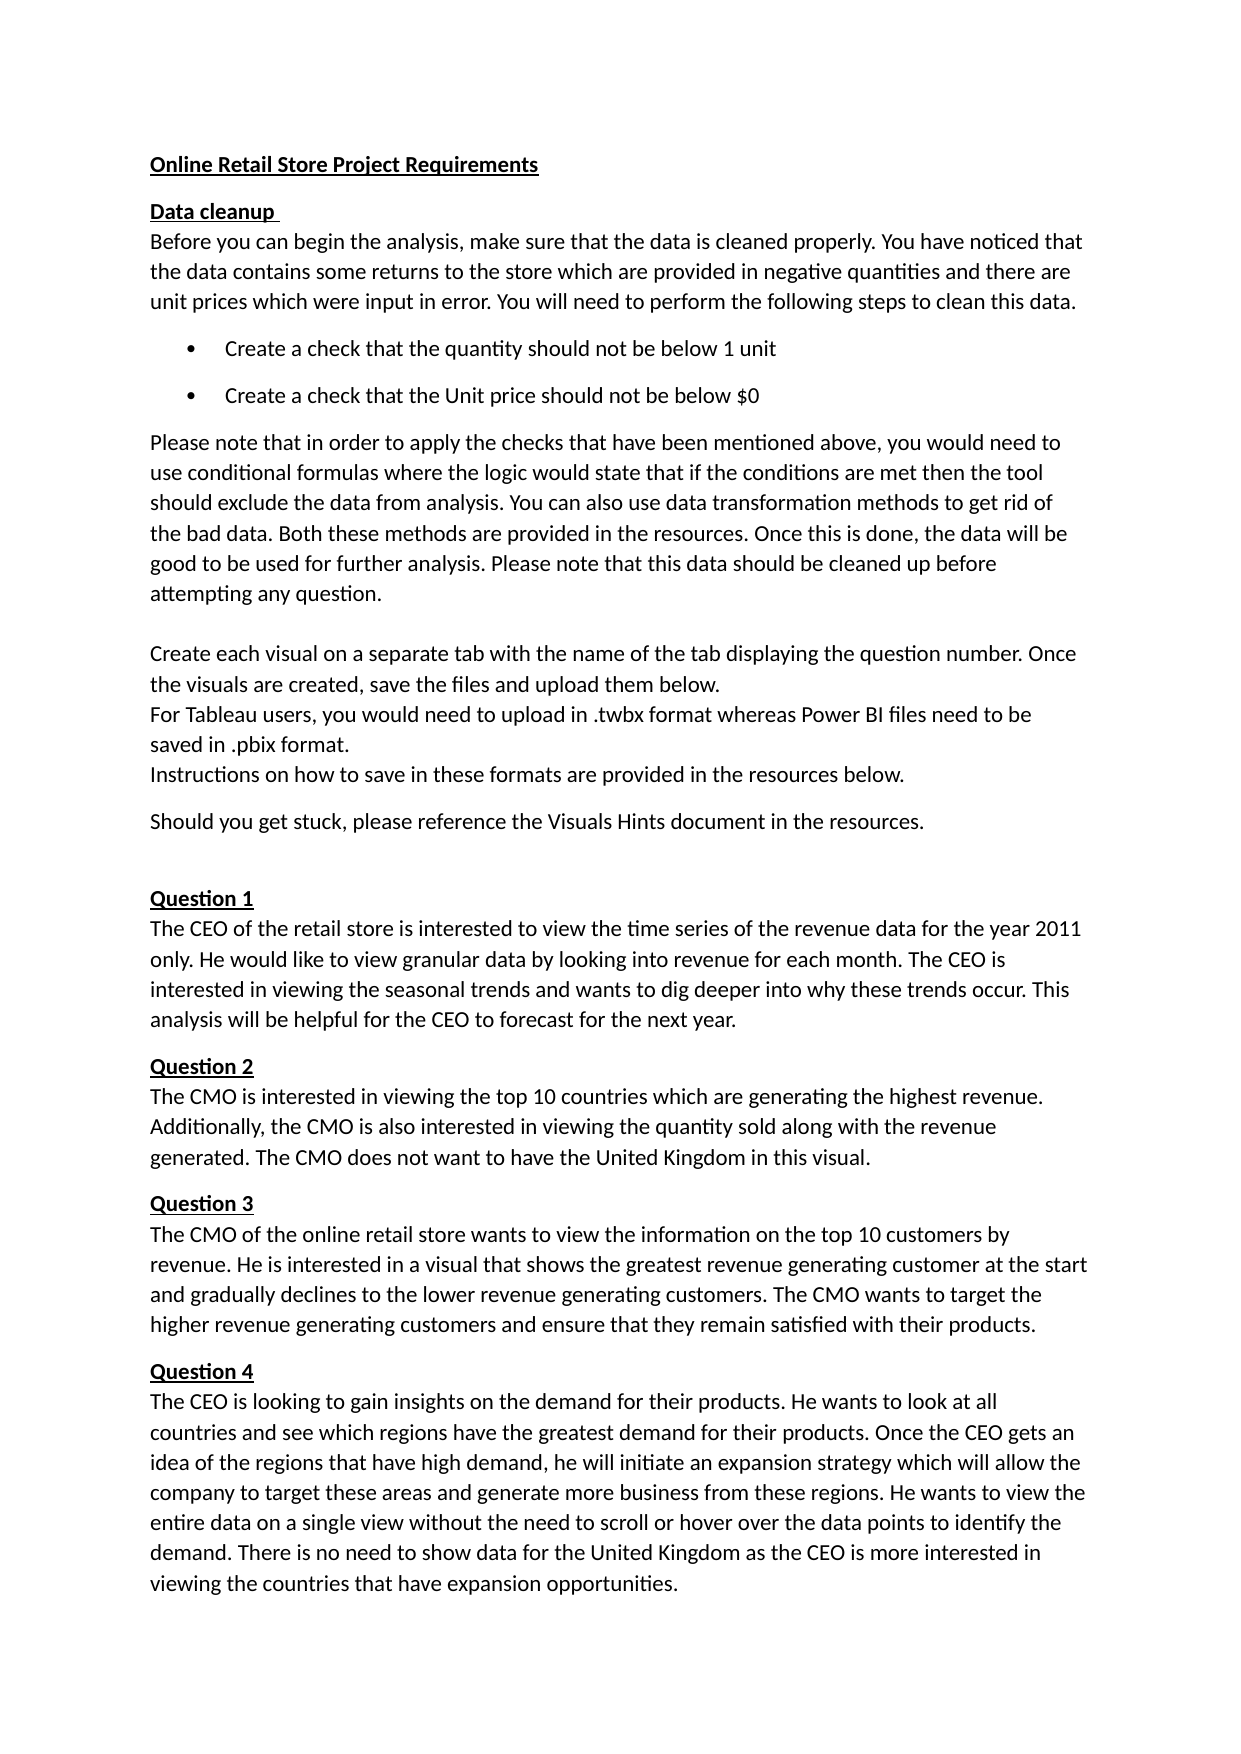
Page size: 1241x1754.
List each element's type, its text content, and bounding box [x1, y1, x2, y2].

list Create a check that the quantity should not be below 1 unit [187, 334, 1090, 362]
text Data cleanup Before you can begin the analysis, make sure that the data is cleaned properly. You have noticed that the data contains some returns to the store which are provided in negative quantities and there are unit prices which were input in error. You will need to perform the following steps to clean this data. [150, 197, 1090, 316]
text Online Retail Store Project Requirements [150, 150, 1090, 178]
text Please note that in order to apply the checks that have been mentioned above, you would need to use conditional formulas where the logic would state that if the conditions are met then the tool should exclude the data from analysis. You can also use data transformation methods to get rid of the bad data. Both these methods are provided in the resources. Once this is done, the data will be good to be used for further analysis. Please note that this data should be cleaned up before attempting any question. Create each visual on a separate tab with the name of the tab displaying the question number. Once the visuals are created, save the files and upload them below. For Tableau users, you would need to upload in .twbx format whereas Power BI files need to be saved in .pbix format. Instructions on how to save in these formats are provided in the resources below. [150, 428, 1090, 788]
text Question 4 The CEO is looking to gain insights on the demand for their products. He wants to look at all countries and see which regions have the greatest demand for their products. Once the CEO gets an idea of the regions that have high demand, he will initiate an expansion strategy which will allow the company to target these areas and generate more business from these regions. He wants to view the entire data on a single view without the need to scroll or hover over the data points to identify the demand. There is no need to show data for the United Kingdom as the CEO is more interested in viewing the countries that have expansion opportunities. [150, 1357, 1090, 1597]
text Question 2 The CMO is interested in viewing the top 10 countries which are generating the highest revenue. Additionally, the CMO is also interested in viewing the quantity sold along with the revenue generated. The CMO does not want to have the United Kingdom in this visual. [150, 1052, 1090, 1171]
text Question 1 The CEO of the retail store is interested to view the time series of the revenue data for the year 2011 only. He would like to view granular data by looking into revenue for each month. The CEO is interested in viewing the seasonal trends and wants to dig deeper into why these trends occur. This analysis will be helpful for the CEO to forecast for the next year. [150, 854, 1090, 1033]
list Create a check that the Unit price should not be below $0 [187, 381, 1090, 409]
text Should you get stuck, please reference the Visuals Hints document in the resources. [150, 807, 1090, 835]
text Question 3 The CMO of the online retail store wants to view the information on the top 10 customers by revenue. He is interested in a visual that shows the greatest revenue generating customer at the start and gradually declines to the lower revenue generating customers. The CMO wants to target the higher revenue generating customers and ensure that they remain satisfied with their products. [150, 1189, 1090, 1338]
